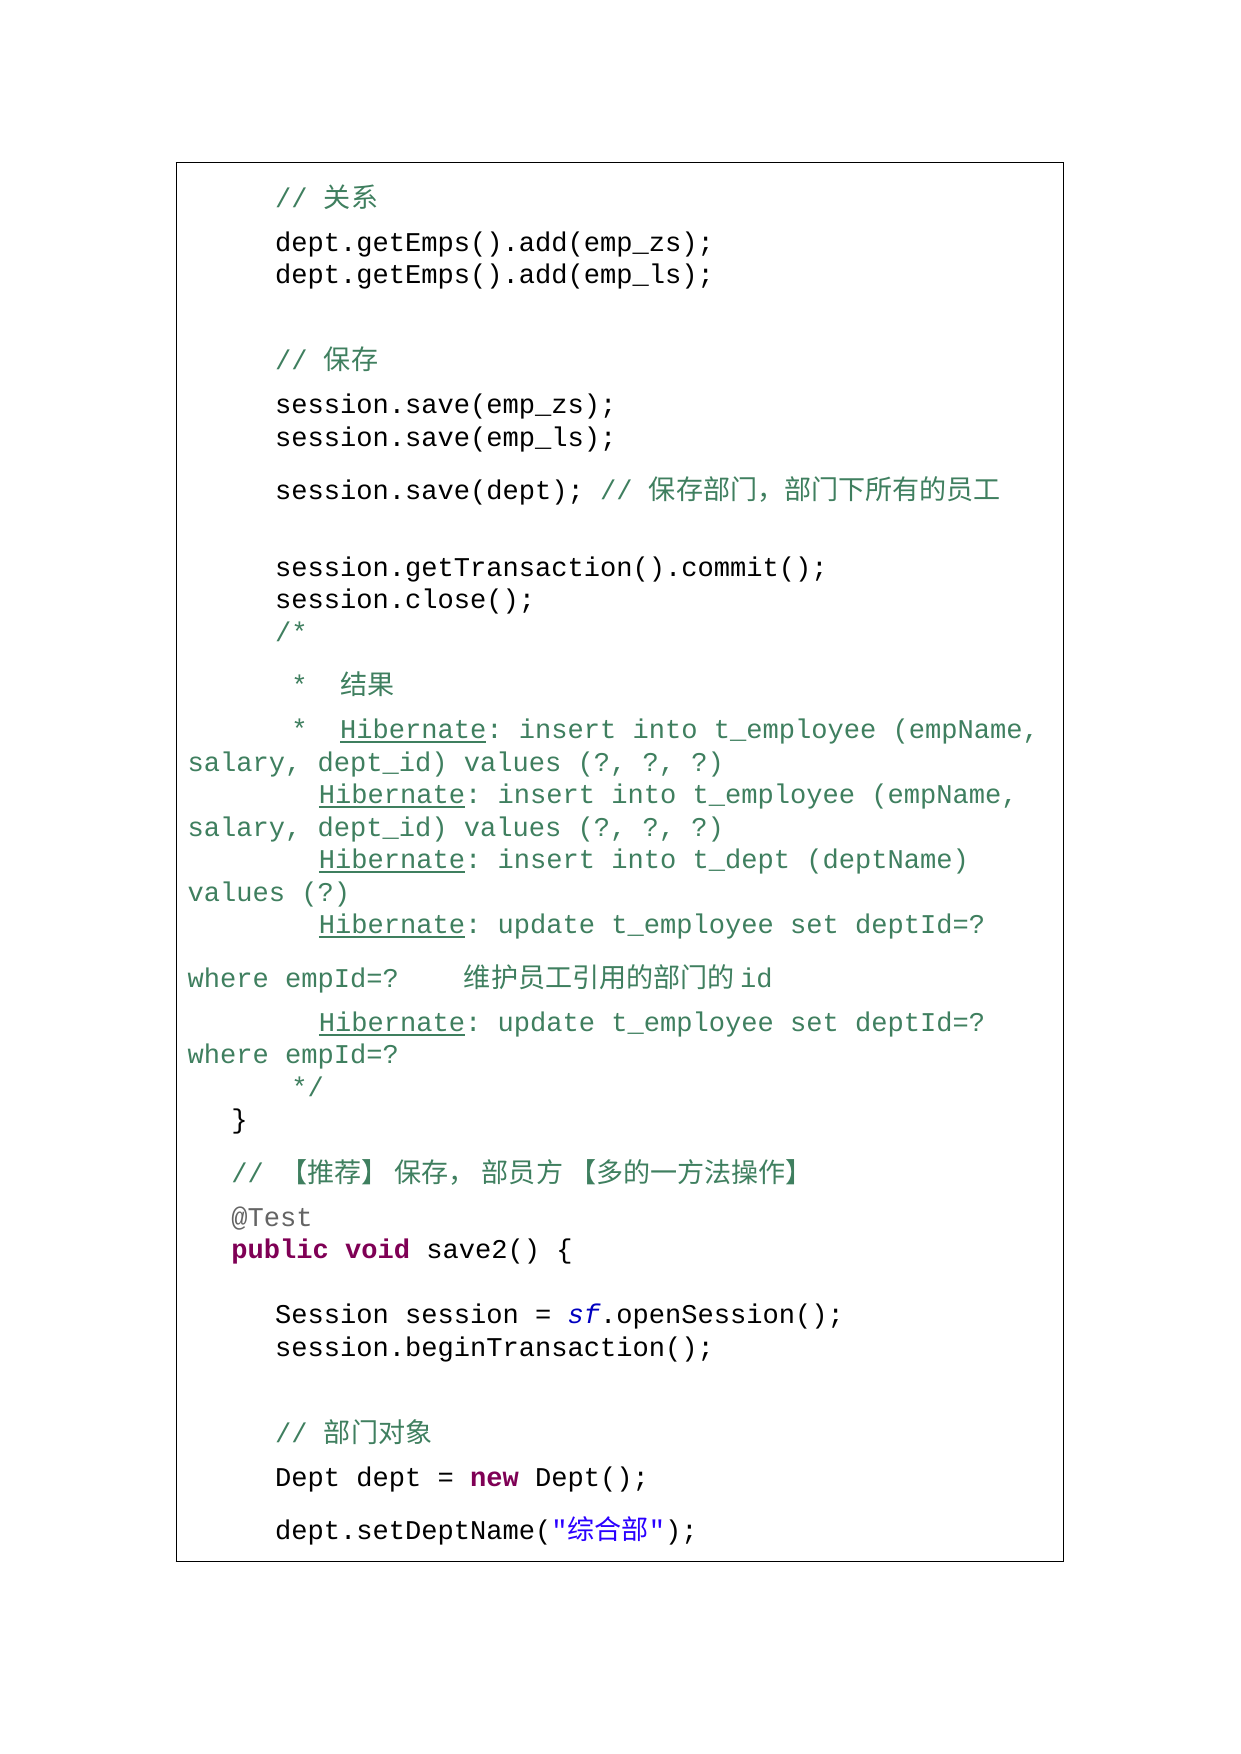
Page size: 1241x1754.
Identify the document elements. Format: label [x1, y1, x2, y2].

table_cell [177, 163, 1063, 1561]
